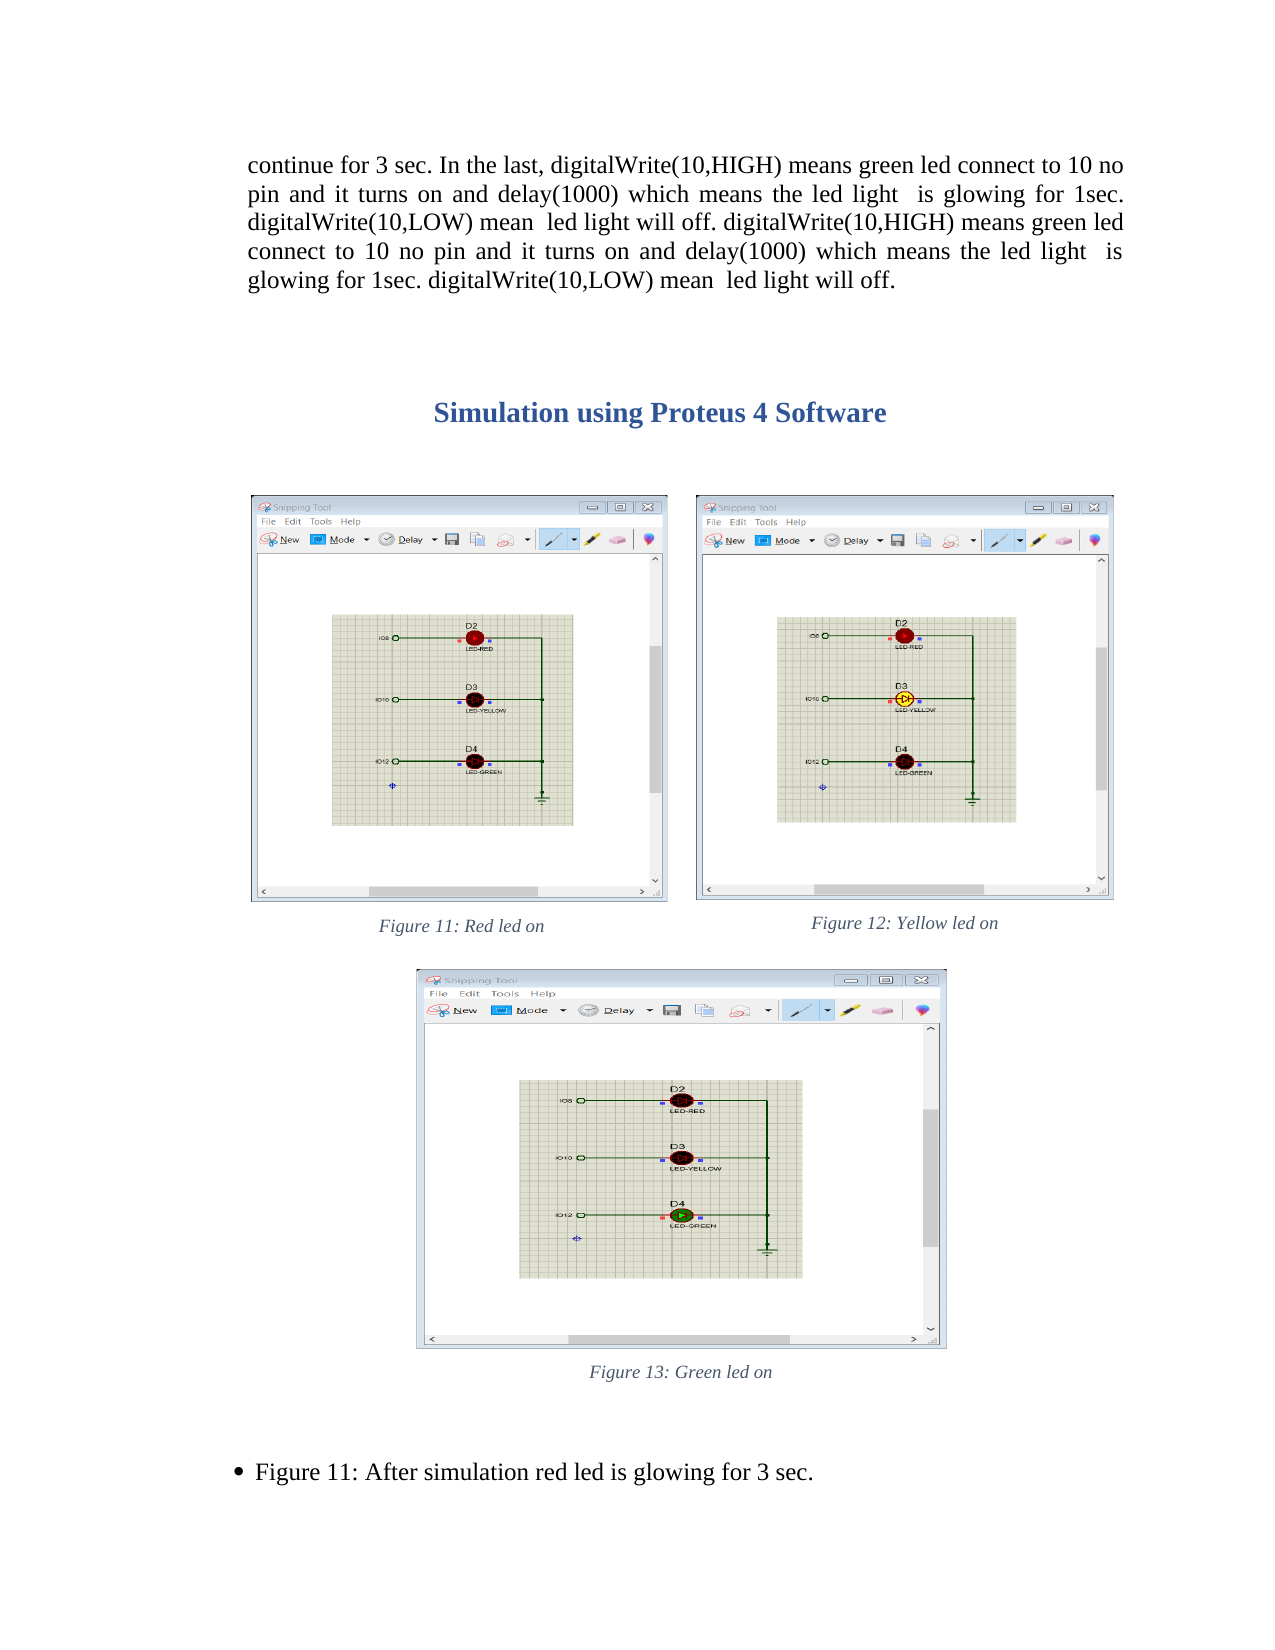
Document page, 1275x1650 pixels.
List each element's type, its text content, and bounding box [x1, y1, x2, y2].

table_cell Figure 13: Green led on [240, 957, 1123, 1403]
table_header Figure 11: Red led on [240, 483, 685, 957]
list Figure 11: After simulation red led is glowing for 3 sec. [234, 1457, 1125, 1486]
table_header Figure 12: Yellow led on [685, 483, 1126, 957]
subtitle Simulation using Proteus 4 Software [195, 395, 1125, 429]
picture [696, 495, 1114, 900]
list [234, 150, 1125, 294]
